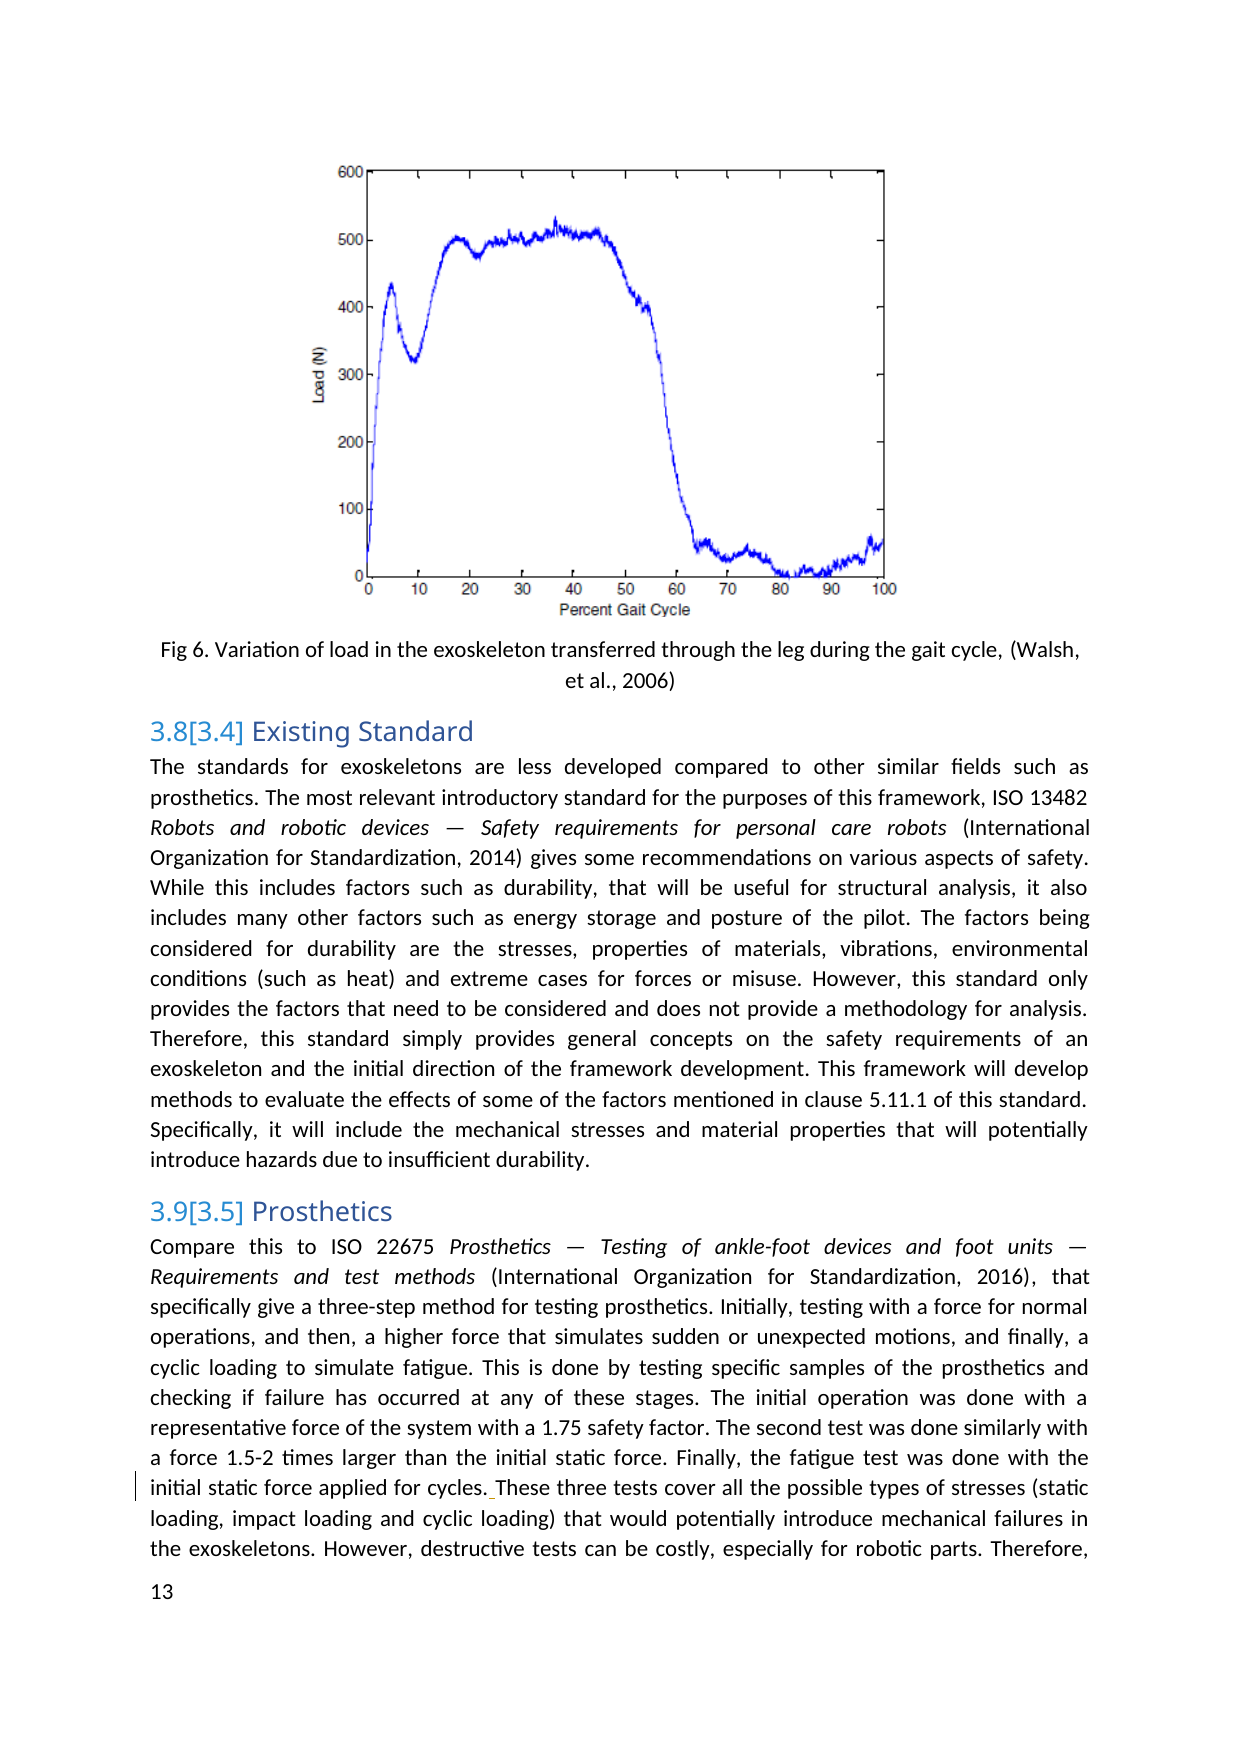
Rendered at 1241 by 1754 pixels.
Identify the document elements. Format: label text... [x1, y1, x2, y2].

subtitle Existing Standard [150, 713, 1090, 749]
text Fig 6. Variation of load in the exoskeleton transferred through the leg during the gait cycle, (Walsh, et al., 2006) [150, 636, 1090, 694]
subtitle Prosthetics [150, 1192, 1090, 1229]
text The standards for exoskeletons are less developed compared to other similar fields such as prosthetics. The most relevant introductory standard for the purposes of this framework, ISO 13482 Robots and robotic devices — Safety requirements for personal care robots gives some recommendations on various aspects of safety. While this includes factors such as durability, that will be useful for structural analysis, it also includes many other factors such as energy storage and posture of the pilot. The factors being considered for durability are the stresses, properties of materials, vibrations, environmental conditions (such as heat) and extreme cases for forces or misuse. However, this standard only provides the factors that need to be considered and does not provide a methodology for analysis. Therefore, this standard simply provides general concepts on the safety requirements of an exoskeleton and the initial direction of the framework development. This framework will develop methods to evaluate the effects of some of the factors mentioned in clause 5.11.1 of this standard. Specifically, it will include the mechanical stresses and material properties that will potentially introduce hazards due to insufficient durability. [150, 752, 1090, 1173]
picture [302, 150, 938, 617]
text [150, 1232, 1090, 1562]
